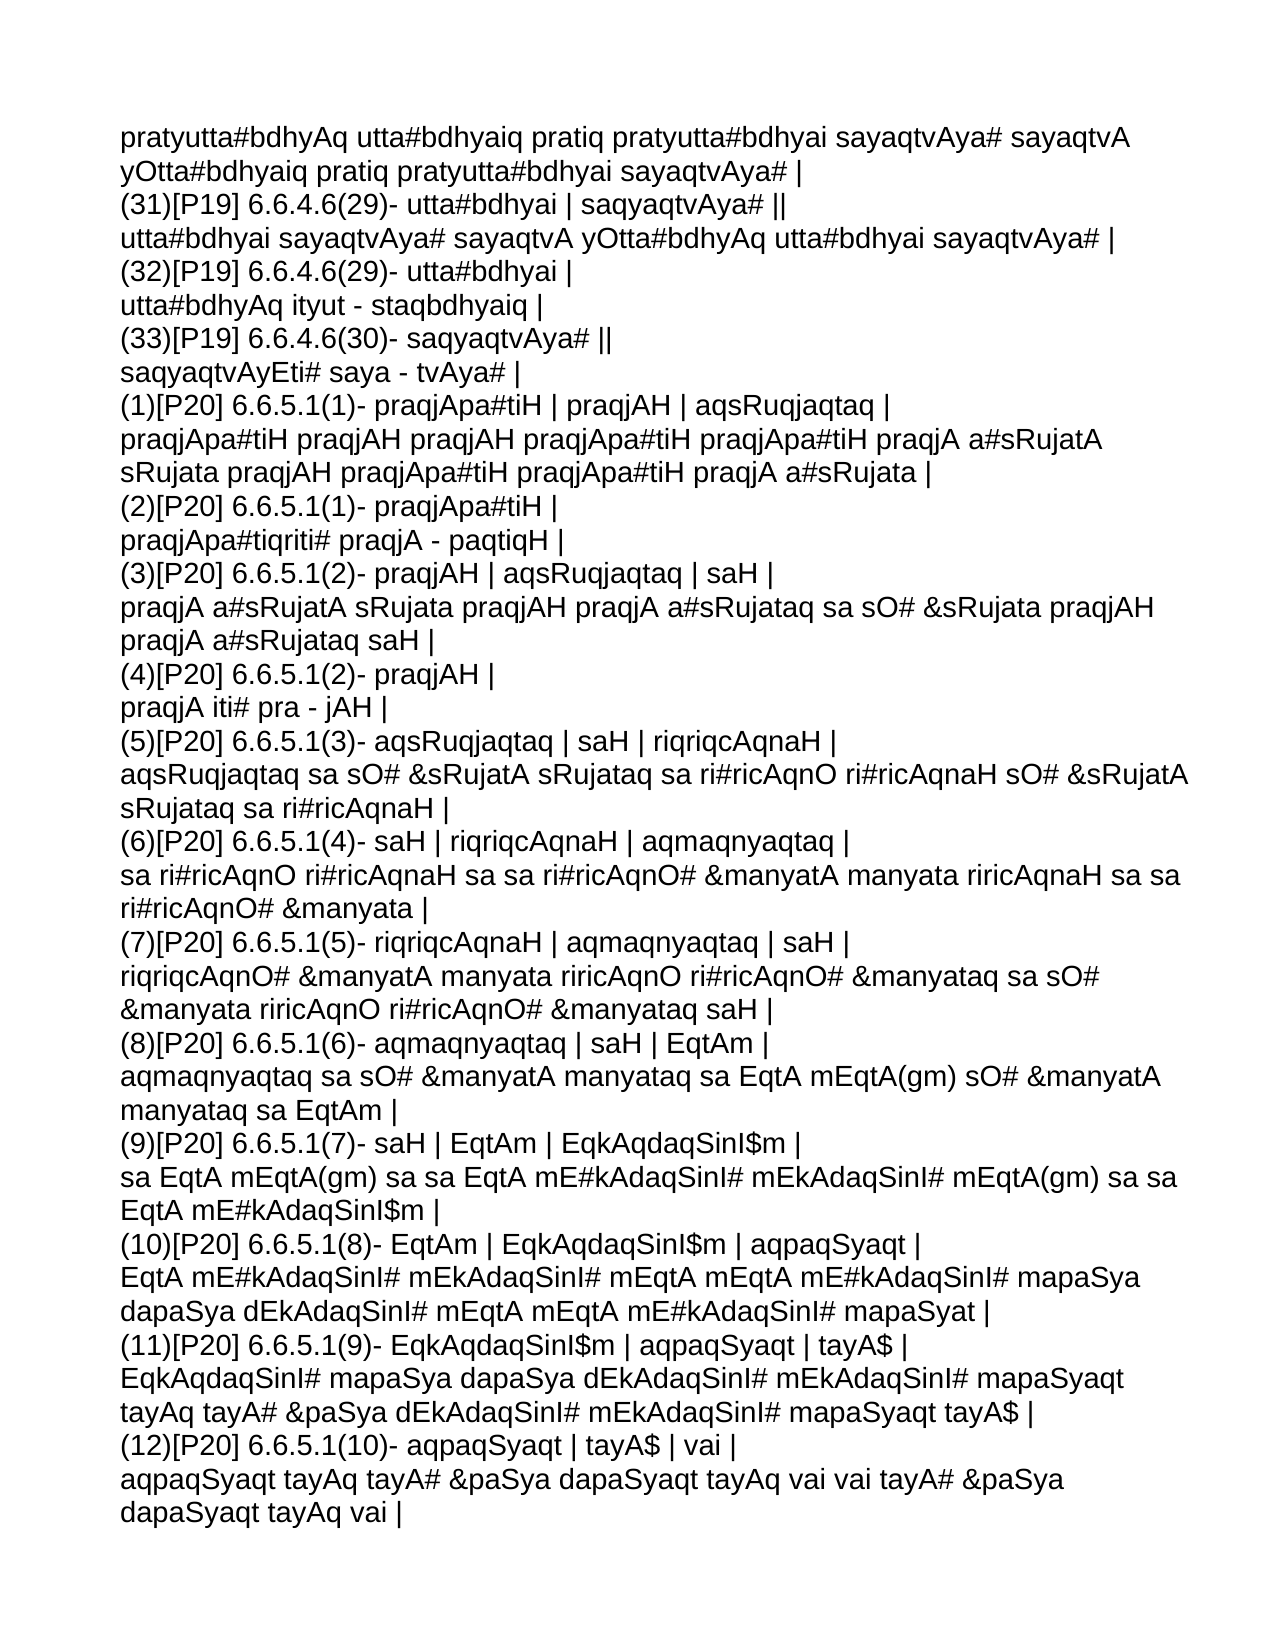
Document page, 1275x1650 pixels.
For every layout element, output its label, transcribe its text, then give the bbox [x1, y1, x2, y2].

text utta#bdhyai sayaqtvAya# sayaqtvA yOtta#bdhyAq utta#bdhyai sayaqtvAya# | [120, 221, 1200, 254]
text (4)[P20] 6.6.5.1(2)- praqjAH | [120, 657, 1200, 690]
text aqsRuqjaqtaq sa sO# &sRujatA sRujataq sa ri#ricAqnO ri#ricAqnaH sO# &sRujatA sRujataq sa ri#ricAqnaH | [120, 757, 1200, 824]
text (3)[P20] 6.6.5.1(2)- praqjAH | aqsRuqjaqtaq | saH | [120, 556, 1200, 589]
text (5)[P20] 6.6.5.1(3)- aqsRuqjaqtaq | saH | riqriqcAqnaH | [120, 724, 1200, 757]
text pratyutta#bdhyAq utta#bdhyaiq pratiq pratyutta#bdhyai sayaqtvAya# sayaqtvA yOtta#bdhyaiq pratiq pratyutta#bdhyai sayaqtvAya# | [120, 120, 1200, 187]
text EqkAqdaqSinI# mapaSya dapaSya dEkAdaqSinI# mEkAdaqSinI# mapaSyaqt tayAq tayA# &paSya dEkAdaqSinI# mEkAdaqSinI# mapaSyaqt tayA$ | [120, 1361, 1200, 1428]
text (7)[P20] 6.6.5.1(5)- riqriqcAqnaH | aqmaqnyaqtaq | saH | [120, 925, 1200, 958]
text (8)[P20] 6.6.5.1(6)- aqmaqnyaqtaq | saH | EqtAm | [120, 1026, 1200, 1059]
text (33)[P19] 6.6.4.6(30)- saqyaqtvAya# || [120, 321, 1200, 355]
text praqjApa#tiqriti# praqjA - paqtiqH | [120, 522, 1200, 556]
text aqpaqSyaqt tayAq tayA# &paSya dapaSyaqt tayAq vai vai tayA# &paSya dapaSyaqt tayAq vai | [120, 1462, 1200, 1529]
text (2)[P20] 6.6.5.1(1)- praqjApa#tiH | [120, 489, 1200, 522]
text praqjA a#sRujatA sRujata praqjAH praqjA a#sRujataq sa sO# &sRujata praqjAH praqjA a#sRujataq saH | [120, 589, 1200, 657]
text (10)[P20] 6.6.5.1(8)- EqtAm | EqkAqdaqSinI$m | aqpaqSyaqt | [120, 1227, 1200, 1260]
text EqtA mE#kAdaqSinI# mEkAdaqSinI# mEqtA mEqtA mE#kAdaqSinI# mapaSya dapaSya dEkAdaqSinI# mEqtA mEqtA mE#kAdaqSinI# mapaSyat | [120, 1260, 1200, 1327]
text riqriqcAqnO# &manyatA manyata riricAqnO ri#ricAqnO# &manyataq sa sO# &manyata riricAqnO ri#ricAqnO# &manyataq saH | [120, 958, 1200, 1026]
text (31)[P19] 6.6.4.6(29)- utta#bdhyai | saqyaqtvAya# || [120, 187, 1200, 221]
text (12)[P20] 6.6.5.1(10)- aqpaqSyaqt | tayA$ | vai | [120, 1428, 1200, 1462]
text praqjA iti# pra - jAH | [120, 690, 1200, 724]
text sa ri#ricAqnO ri#ricAqnaH sa sa ri#ricAqnO# &manyatA manyata riricAqnaH sa sa ri#ricAqnO# &manyata | [120, 858, 1200, 925]
text praqjApa#tiH praqjAH praqjAH praqjApa#tiH praqjApa#tiH praqjA a#sRujatA sRujata praqjAH praqjApa#tiH praqjApa#tiH praqjA a#sRujata | [120, 422, 1200, 489]
text (11)[P20] 6.6.5.1(9)- EqkAqdaqSinI$m | aqpaqSyaqt | tayA$ | [120, 1327, 1200, 1361]
text (6)[P20] 6.6.5.1(4)- saH | riqriqcAqnaH | aqmaqnyaqtaq | [120, 824, 1200, 858]
text (32)[P19] 6.6.4.6(29)- utta#bdhyai | [120, 254, 1200, 288]
text sa EqtA mEqtA(gm) sa sa EqtA mE#kAdaqSinI# mEkAdaqSinI# mEqtA(gm) sa sa EqtA mE#kAdaqSinI$m | [120, 1160, 1200, 1227]
text utta#bdhyAq ityut - staqbdhyaiq | [120, 288, 1200, 321]
text saqyaqtvAyEti# saya - tvAya# | [120, 355, 1200, 388]
text aqmaqnyaqtaq sa sO# &manyatA manyataq sa EqtA mEqtA(gm) sO# &manyatA manyataq sa EqtAm | [120, 1059, 1200, 1126]
text (9)[P20] 6.6.5.1(7)- saH | EqtAm | EqkAqdaqSinI$m | [120, 1126, 1200, 1160]
text (1)[P20] 6.6.5.1(1)- praqjApa#tiH | praqjAH | aqsRuqjaqtaq | [120, 388, 1200, 422]
